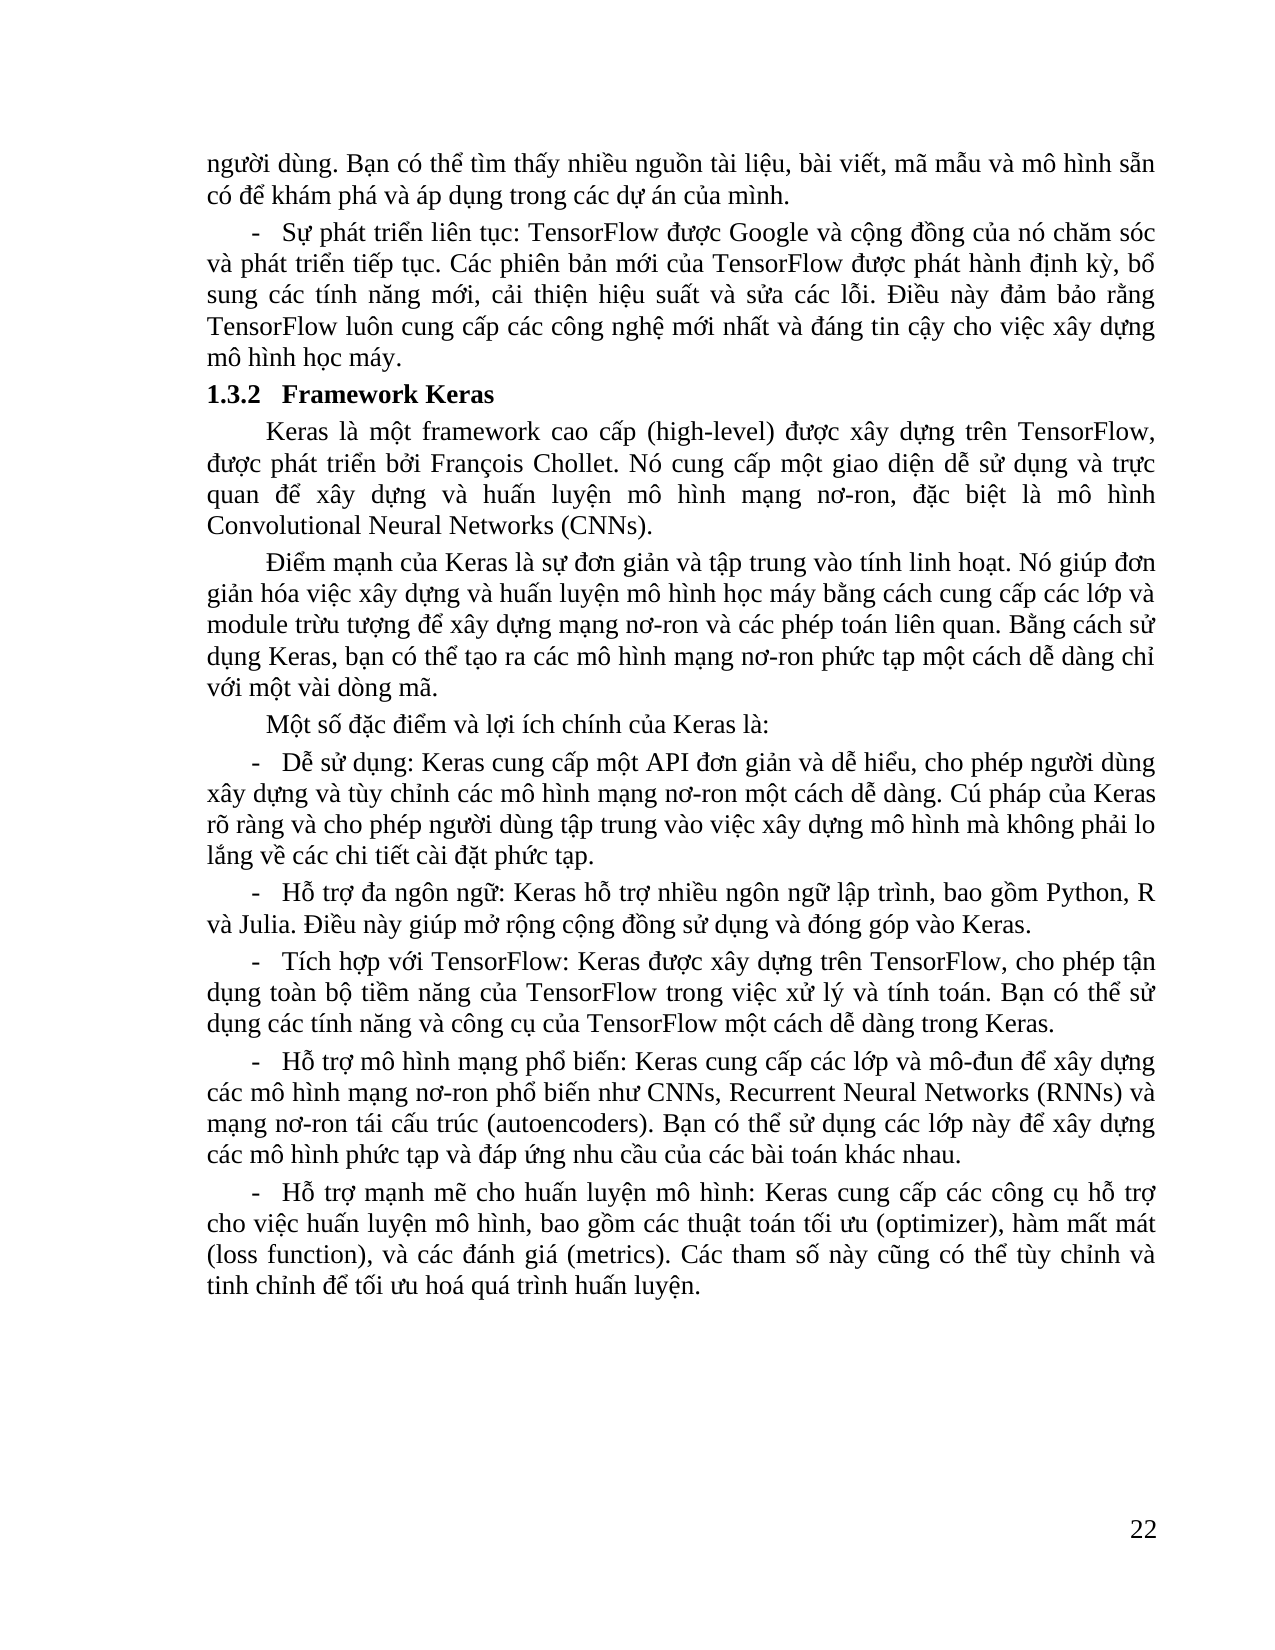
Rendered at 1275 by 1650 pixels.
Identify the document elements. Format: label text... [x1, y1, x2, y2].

list Hỗ trợ mạnh mẽ cho huấn luyện mô hình: Keras cung cấp các công cụ hỗ trợ cho việc huấn luyện mô hình, bao gồm các thuật toán tối ưu (optimizer), hàm mất mát (loss function), và các đánh giá (metrics). Các tham số này cũng có thể tùy chỉnh và tinh chỉnh để tối ưu hoá quá trình huấn luyện. [207, 1176, 1157, 1300]
list Dễ sử dụng: Keras cung cấp một API đơn giản và dễ hiểu, cho phép người dùng xây dựng và tùy chỉnh các mô hình mạng nơ-ron một cách dễ dàng. Cú pháp của Keras rõ ràng và cho phép người dùng tập trung vào việc xây dựng mô hình mà không phải lo lắng về các chi tiết cài đặt phức tạp. [207, 746, 1157, 870]
list Hỗ trợ đa ngôn ngữ: Keras hỗ trợ nhiều ngôn ngữ lập trình, bao gồm Python, R và Julia. Điều này giúp mở rộng cộng đồng sử dụng và đóng góp vào Keras. [207, 877, 1157, 939]
list Sự phát triển liên tục: TensorFlow được Google và cộng đồng của nó chăm sóc và phát triển tiếp tục. Các phiên bản mới của TensorFlow được phát hành định kỳ, bổ sung các tính năng mới, cải thiện hiệu suất và sửa các lỗi. Điều này đảm bảo rằng TensorFlow luôn cung cấp các công nghệ mới nhất và đáng tin cậy cho việc xây dựng mô hình học máy. [207, 216, 1157, 372]
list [207, 148, 1157, 210]
text Một số đặc điểm và lợi ích chính của Keras là: [207, 708, 1157, 739]
list Tích hợp với TensorFlow: Keras được xây dựng trên TensorFlow, cho phép tận dụng toàn bộ tiềm năng của TensorFlow trong việc xử lý và tính toán. Bạn có thể sử dụng các tính năng và công cụ của TensorFlow một cách dễ dàng trong Keras. [207, 945, 1157, 1038]
list Hỗ trợ mô hình mạng phổ biến: Keras cung cấp các lớp và mô-đun để xây dựng các mô hình mạng nơ-ron phổ biến như CNNs, Recurrent Neural Networks (RNNs) và mạng nơ-ron tái cấu trúc (autoencoders). Bạn có thể sử dụng các lớp này để xây dựng các mô hình phức tạp và đáp ứng nhu cầu của các bài toán khác nhau. [207, 1045, 1157, 1169]
subtitle Framework Keras [206, 378, 1157, 409]
text Điểm mạnh của Keras là sự đơn giản và tập trung vào tính linh hoạt. Nó giúp đơn giản hóa việc xây dựng và huấn luyện mô hình học máy bằng cách cung cấp các lớp và module trừu tượng để xây dựng mạng nơ-ron và các phép toán liên quan. Bằng cách sử dụng Keras, bạn có thể tạo ra các mô hình mạng nơ-ron phức tạp một cách dễ dàng chỉ với một vài dòng mã. [207, 546, 1157, 702]
text Keras là một framework cao cấp (high-level) được xây dựng trên TensorFlow, được phát triển bởi François Chollet. Nó cung cấp một giao diện dễ sử dụng và trực quan để xây dựng và huấn luyện mô hình mạng nơ-ron, đặc biệt là mô hình Convolutional Neural Networks (CNNs). [207, 416, 1157, 540]
